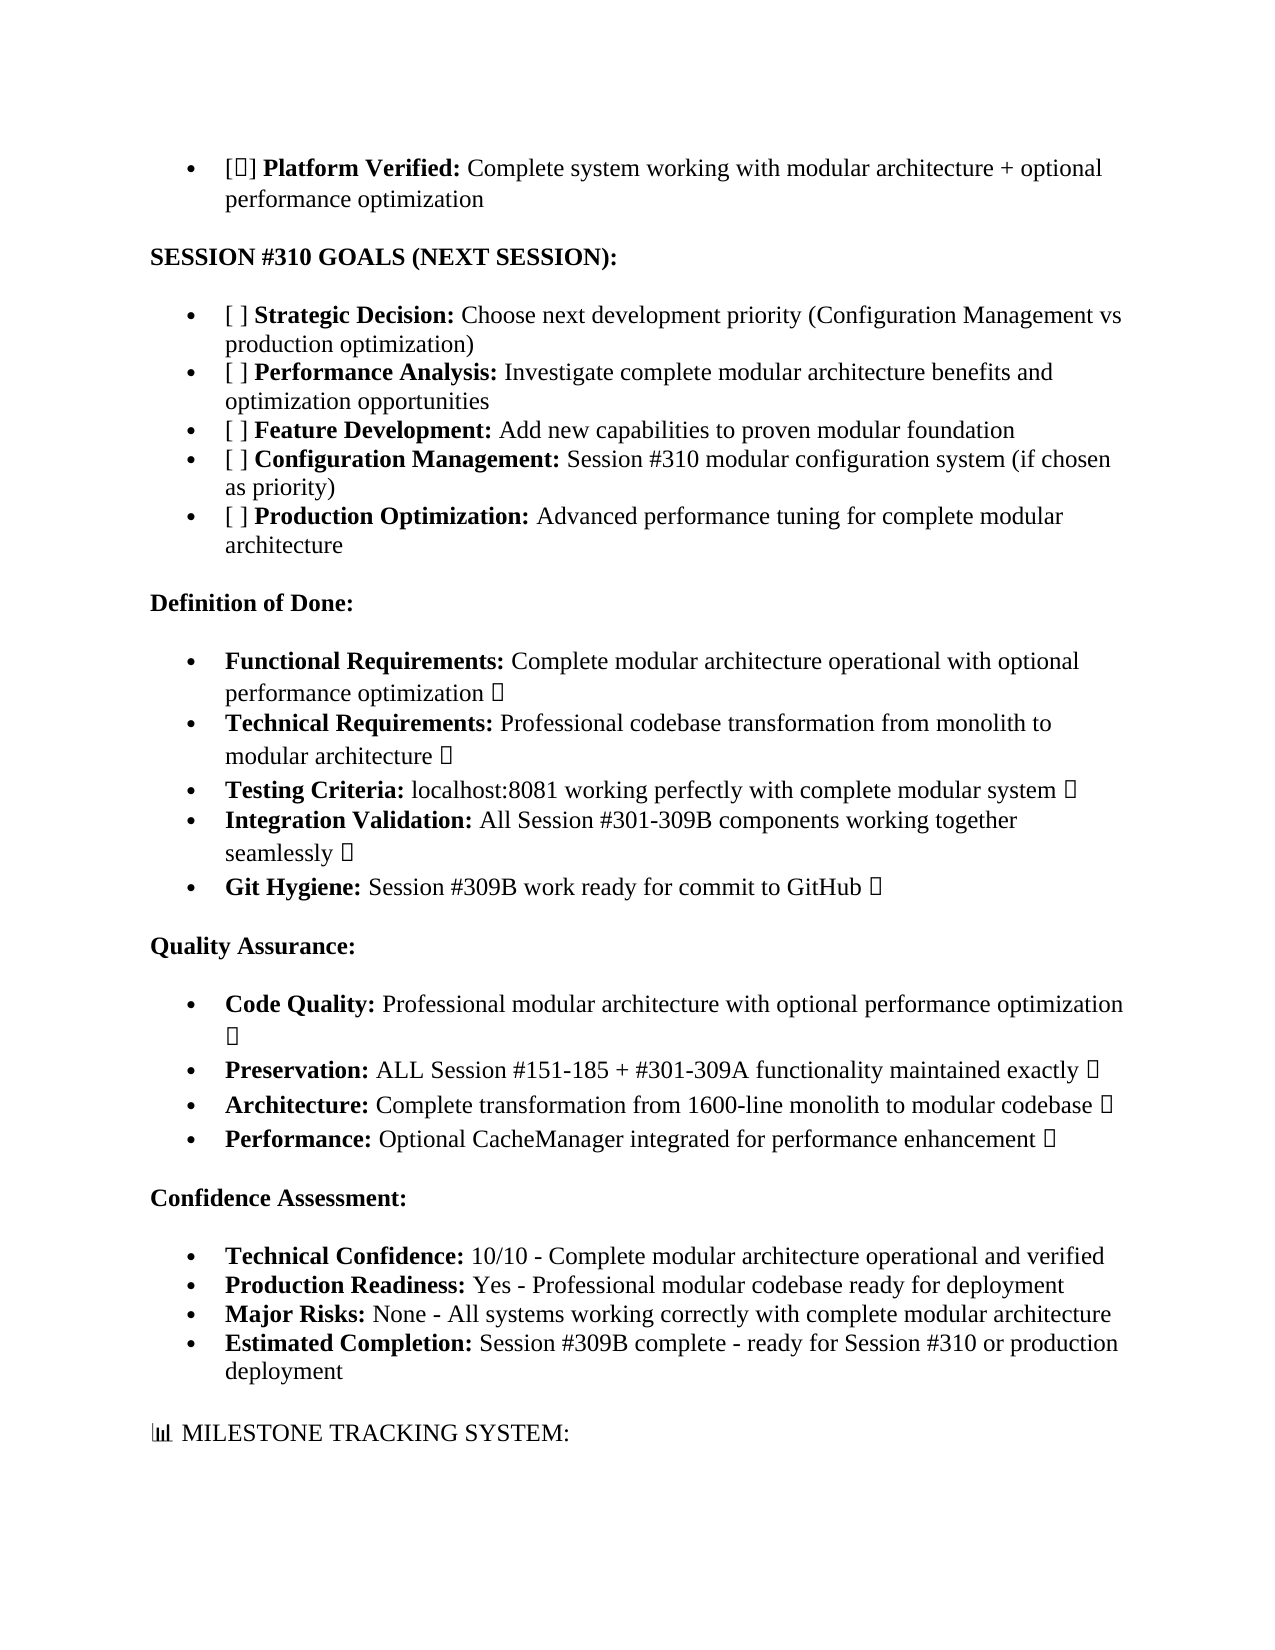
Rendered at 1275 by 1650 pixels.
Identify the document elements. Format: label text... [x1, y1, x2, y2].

list Code Quality: Professional modular architecture with optional performance optimization ✅ [187, 989, 1125, 1052]
text 📊 MILESTONE TRACKING SYSTEM: [150, 1414, 1125, 1448]
text SESSION #310 GOALS (NEXT SESSION): [150, 242, 1125, 271]
text Confidence Assessment: [150, 1183, 1125, 1212]
list [ ] Strategic Decision: Choose next development priority (Configuration Management vs production optimization) [187, 300, 1125, 357]
list Technical Confidence: 10/10 - Complete modular architecture operational and verified [187, 1241, 1125, 1270]
list Production Readiness: Yes - Professional modular codebase ready for deployment [187, 1270, 1125, 1299]
list [ ] Performance Analysis: Investigate complete modular architecture benefits and optimization opportunities [187, 357, 1125, 415]
list Architecture: Complete transformation from 1600-line monolith to modular codebase ✅ [187, 1086, 1125, 1120]
list Git Hygiene: Session #309B work ready for commit to GitHub ✅ [187, 868, 1125, 902]
text Definition of Done: [150, 588, 1125, 617]
text Quality Assurance: [150, 931, 1125, 960]
list Functional Requirements: Complete modular architecture operational with optional performance optimization ✅ [187, 646, 1125, 708]
list [ ] Production Optimization: Advanced performance tuning for complete modular architecture [187, 501, 1125, 559]
list [✅] Platform Verified: Complete system working with modular architecture + optional performance optimization [187, 150, 1125, 213]
list Performance: Optional CacheManager integrated for performance enhancement ✅ [187, 1120, 1125, 1154]
list Integration Validation: All Session #301-309B components working together seamlessly ✅ [187, 805, 1125, 868]
list Technical Requirements: Professional codebase transformation from monolith to modular architecture ✅ [187, 708, 1125, 771]
list [ ] Feature Development: Add new capabilities to proven modular foundation [187, 415, 1125, 444]
list Estimated Completion: Session #309B complete - ready for Session #310 or production deployment [187, 1328, 1125, 1385]
list Major Risks: None - All systems working correctly with complete modular architecture [187, 1299, 1125, 1328]
list Testing Criteria: localhost:8081 working perfectly with complete modular system ✅ [187, 771, 1125, 805]
list [ ] Configuration Management: Session #310 modular configuration system (if chosen as priority) [187, 444, 1125, 501]
list Preservation: ALL Session #151-185 + #301-309A functionality maintained exactly ✅ [187, 1052, 1125, 1086]
